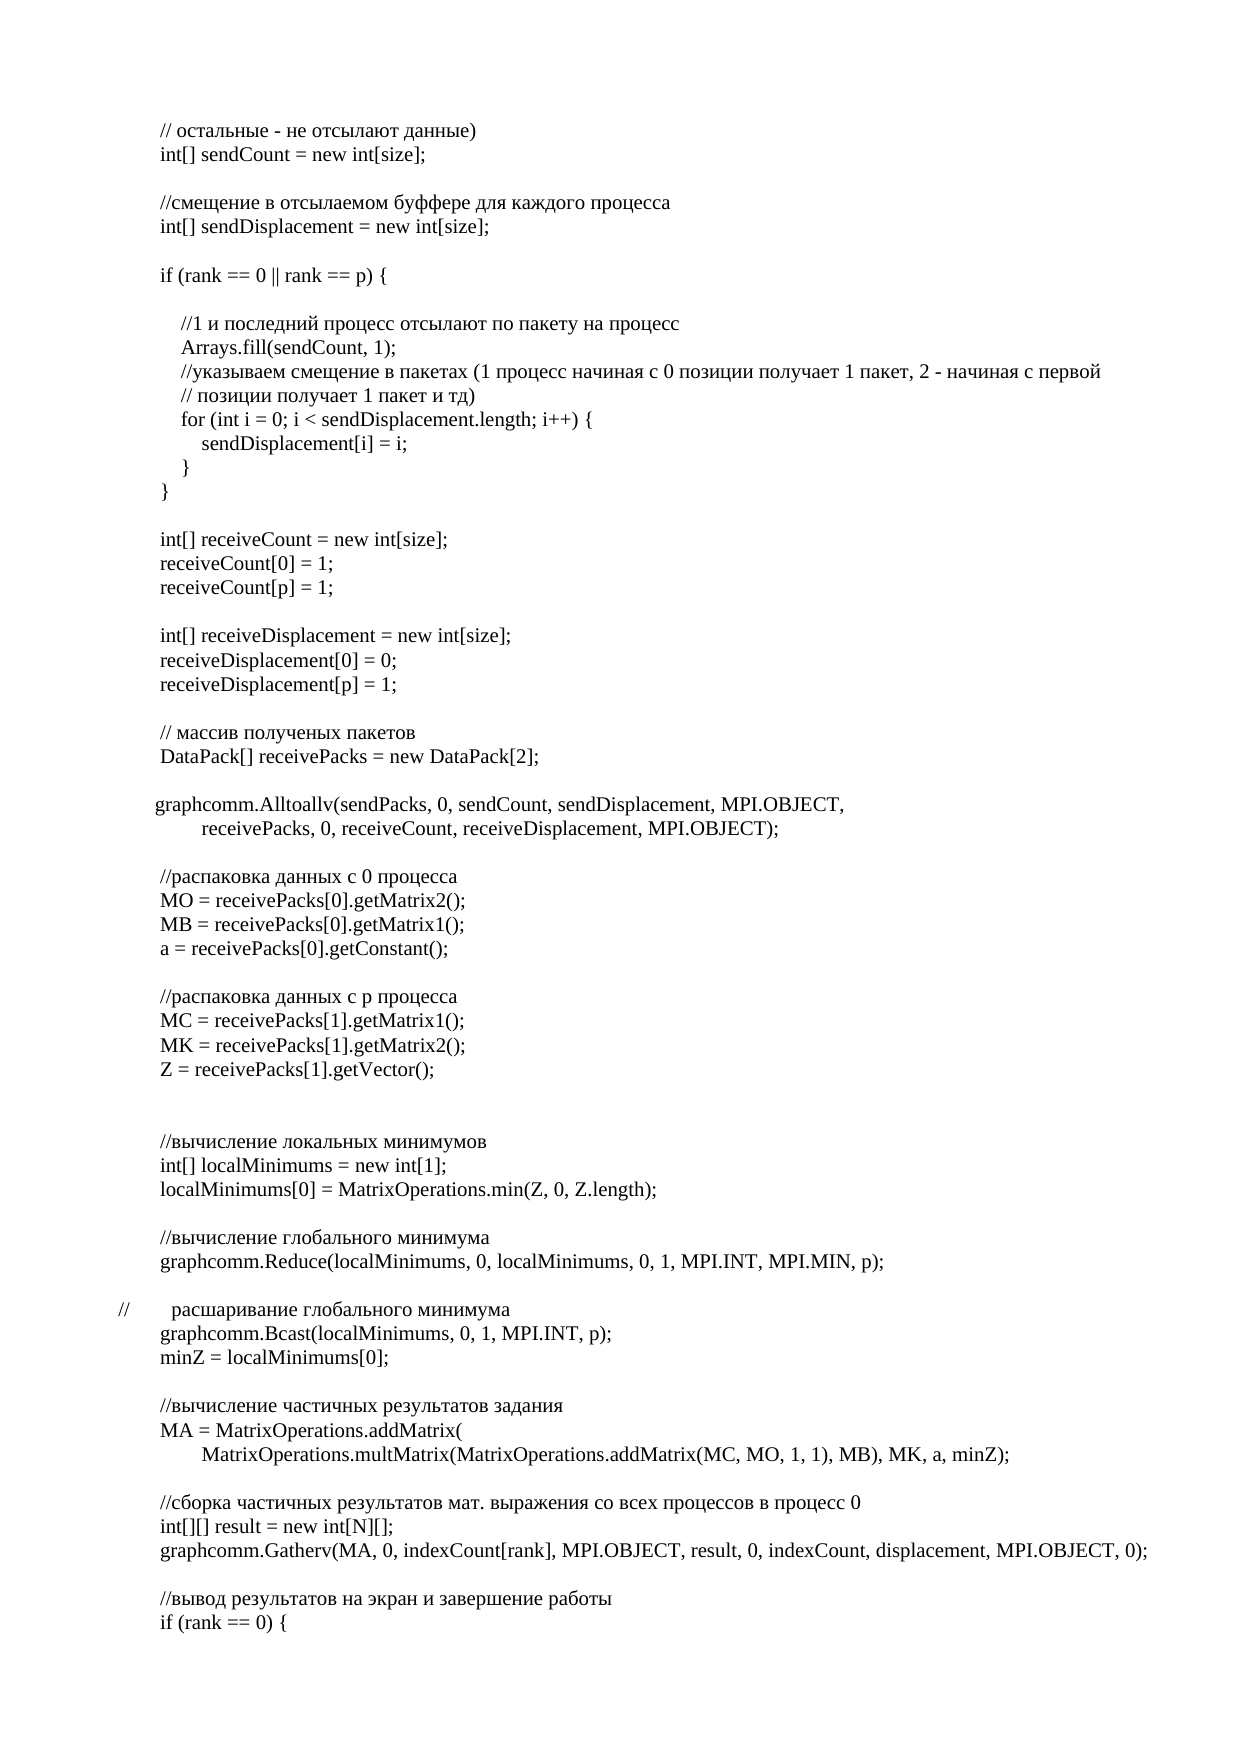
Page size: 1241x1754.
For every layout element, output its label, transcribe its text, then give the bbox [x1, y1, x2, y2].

text receiveCount[p] = 1; [118, 575, 1181, 599]
text int[] localMinimums = new int[1]; [118, 1153, 1181, 1177]
text if (rank == 0 || rank == p) { [118, 262, 1181, 287]
text // расшаривание глобального минимума [118, 1297, 1181, 1321]
text MK = receivePacks[1].getMatrix2(); [118, 1032, 1181, 1057]
text //вывод результатов на экран и завершение работы [118, 1586, 1181, 1610]
text graphcomm.Reduce(localMinimums, 0, localMinimums, 0, 1, MPI.INT, MPI.MIN, p); [118, 1249, 1181, 1273]
text Arrays.fill(sendCount, 1); [118, 335, 1181, 359]
text sendDisplacement[i] = i; [118, 431, 1181, 455]
text //вычисление локальных минимумов [118, 1129, 1181, 1153]
text // массив полученых пакетов [118, 720, 1181, 744]
text // остальные - не отсылают данные) [118, 118, 1181, 142]
text MB = receivePacks[0].getMatrix1(); [118, 912, 1181, 936]
text receiveDisplacement[0] = 0; [118, 647, 1181, 672]
text } [118, 455, 1181, 479]
text //смещение в отсылаемом буффере для каждого процесса [118, 190, 1181, 214]
text //1 и последний процесс отсылают по пакету на процесс [118, 311, 1181, 335]
text //указываем смещение в пакетах (1 процесс начиная с 0 позиции получает 1 пакет, 2 - начиная с первой [118, 359, 1181, 383]
text int[] sendCount = new int[size]; [118, 142, 1181, 166]
text int[] receiveCount = new int[size]; [118, 527, 1181, 551]
text minZ = localMinimums[0]; [118, 1345, 1181, 1369]
text MA = MatrixOperations.addMatrix( [118, 1417, 1181, 1442]
text receiveCount[0] = 1; [118, 551, 1181, 575]
text receivePacks, 0, receiveCount, receiveDisplacement, MPI.OBJECT); [118, 816, 1181, 840]
text graphcomm.Bcast(localMinimums, 0, 1, MPI.INT, p); [118, 1321, 1181, 1345]
text DataPack[] receivePacks = new DataPack[2]; [118, 744, 1181, 768]
text a = receivePacks[0].getConstant(); [118, 936, 1181, 960]
text MatrixOperations.multMatrix(MatrixOperations.addMatrix(MC, MO, 1, 1), MB), MK, a, minZ); [118, 1442, 1181, 1466]
text for (int i = 0; i < sendDisplacement.length; i++) { [118, 407, 1181, 431]
text if (rank == 0) { [118, 1610, 1181, 1634]
text MC = receivePacks[1].getMatrix1(); [118, 1008, 1181, 1032]
text //вычисление глобального минимума [118, 1225, 1181, 1249]
text int[] receiveDisplacement = new int[size]; [118, 623, 1181, 647]
text MO = receivePacks[0].getMatrix2(); [118, 888, 1181, 912]
text int[][] result = new int[N][]; [118, 1514, 1181, 1538]
text int[] sendDisplacement = new int[size]; [118, 214, 1181, 238]
text Z = receivePacks[1].getVector(); [118, 1057, 1181, 1081]
text //распаковка данных с p процесса [118, 984, 1181, 1008]
text //сборка частичных результатов мат. выражения со всех процессов в процесс 0 [118, 1490, 1181, 1514]
text receiveDisplacement[p] = 1; [118, 672, 1181, 696]
text //распаковка данных с 0 процесса [118, 864, 1181, 888]
text //вычисление частичных результатов задания [118, 1393, 1181, 1417]
text localMinimums[0] = MatrixOperations.min(Z, 0, Z.length); [118, 1177, 1181, 1201]
text graphcomm.Alltoallv(sendPacks, 0, sendCount, sendDisplacement, MPI.OBJECT, [118, 792, 1181, 816]
text } [118, 479, 1181, 503]
text graphcomm.Gatherv(MA, 0, indexCount[rank], MPI.OBJECT, result, 0, indexCount, displacement, MPI.OBJECT, 0); [118, 1538, 1181, 1562]
text // позиции получает 1 пакет и тд) [118, 383, 1181, 407]
